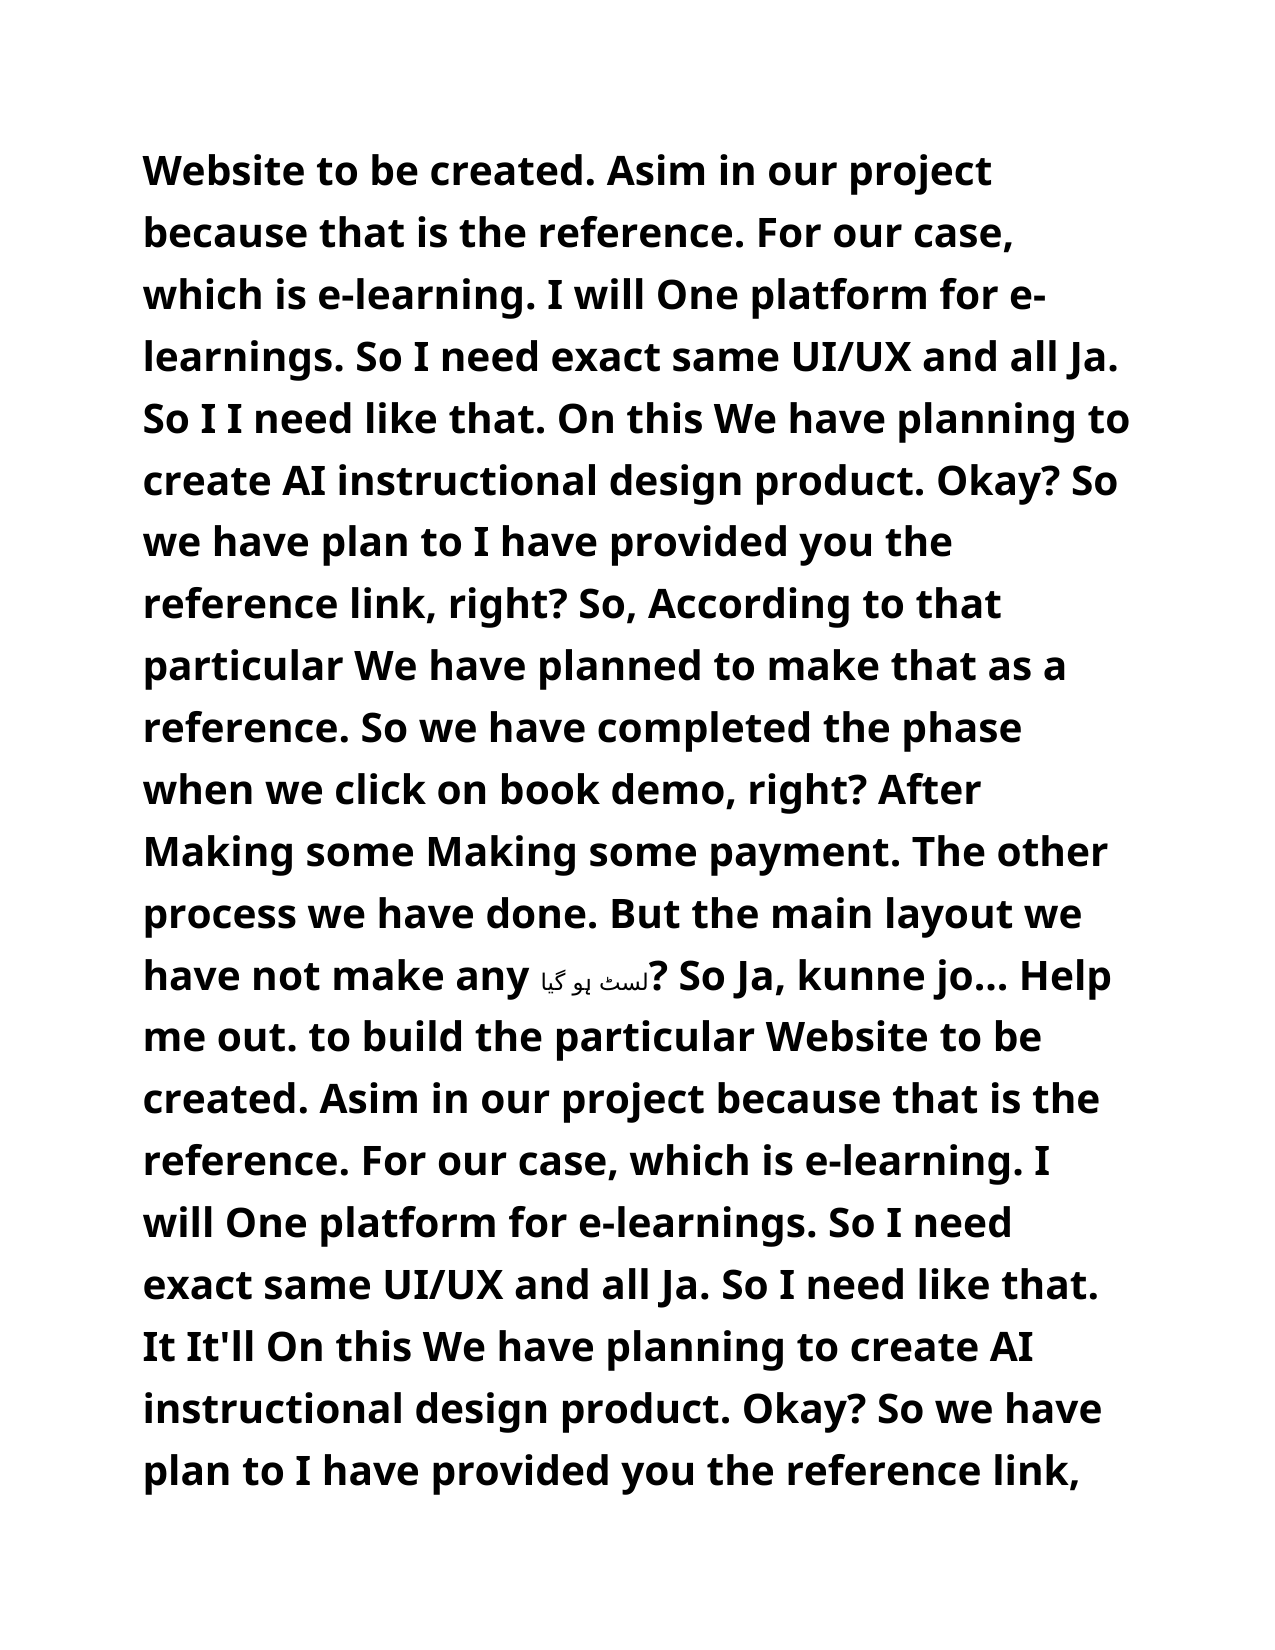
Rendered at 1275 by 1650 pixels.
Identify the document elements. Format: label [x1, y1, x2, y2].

text [142, 142, 1133, 1497]
